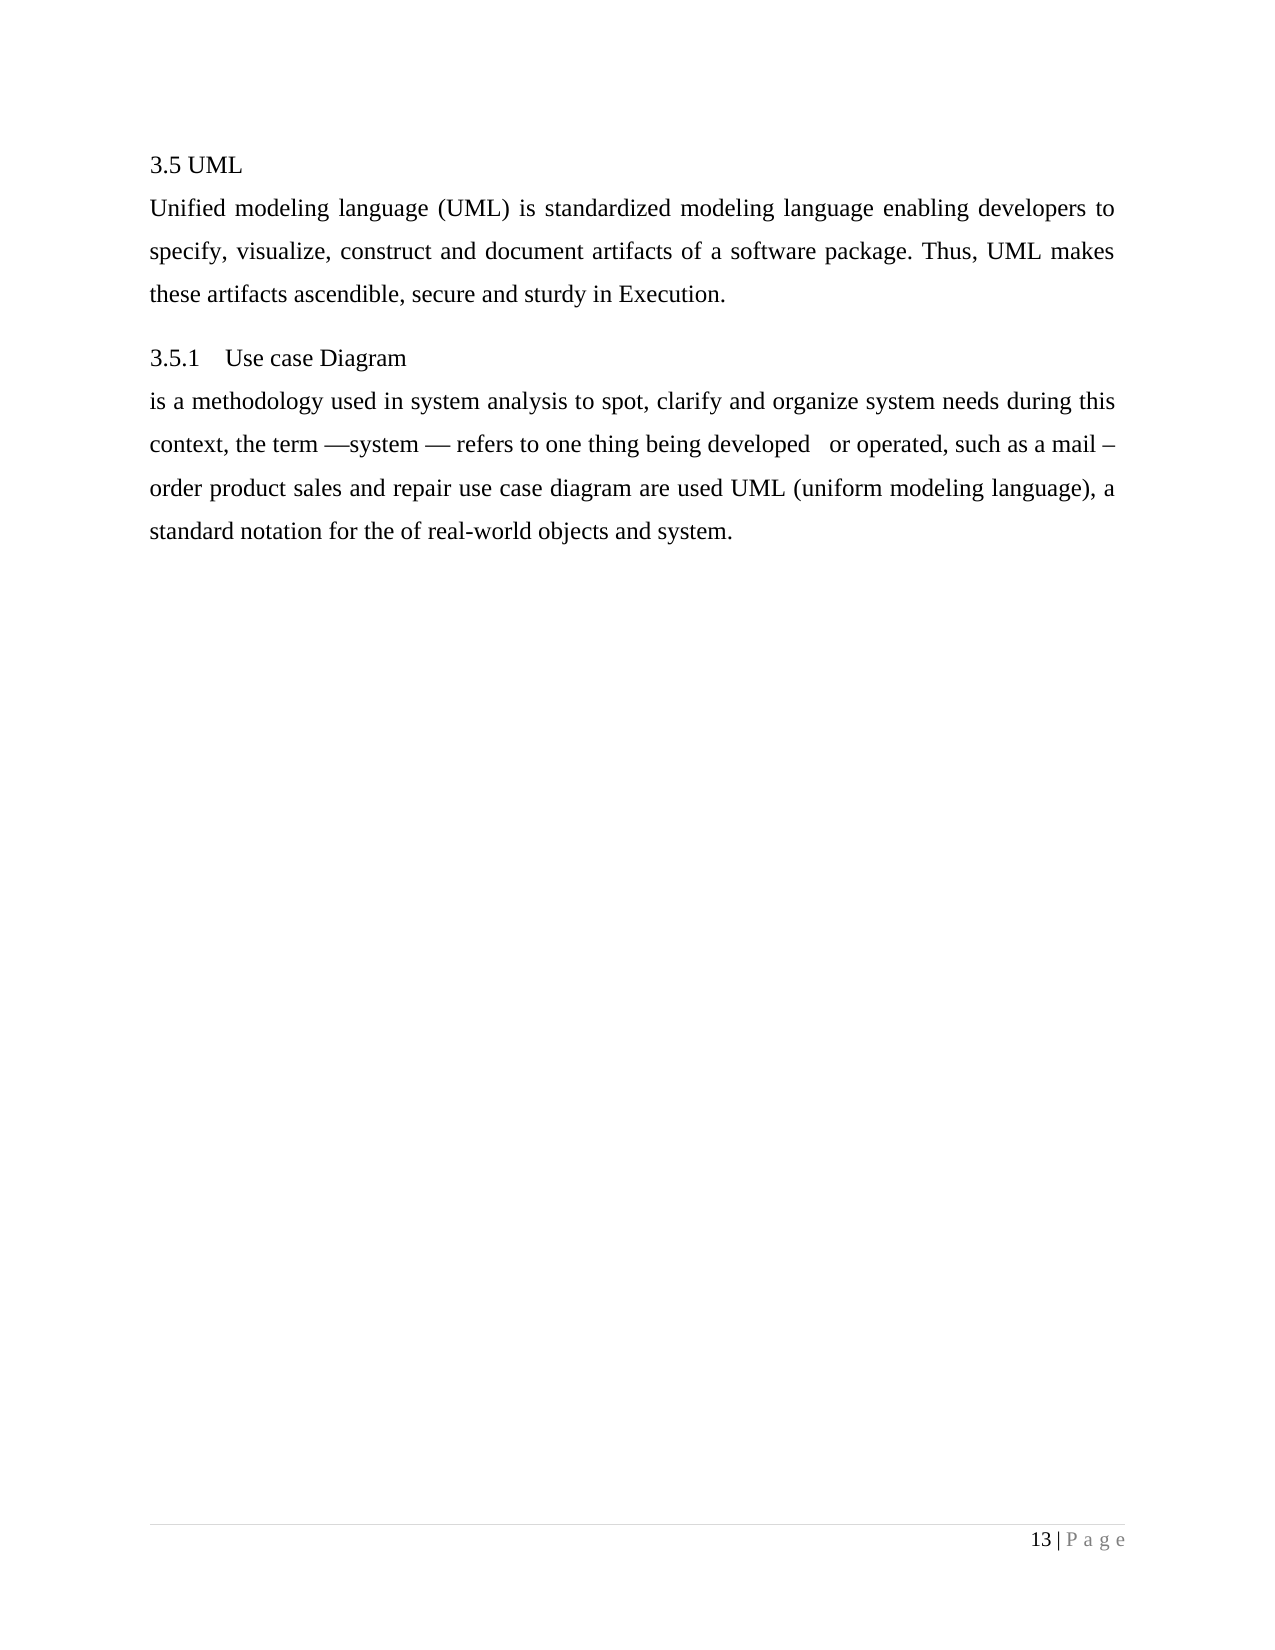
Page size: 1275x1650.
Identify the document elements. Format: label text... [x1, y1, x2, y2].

subtitle Use case Diagram [150, 343, 1125, 372]
text is a methodology used in system analysis to spot, clarify and organize system needs during this context, the term ―system ― refers to one thing being developed or operated, such as a mail – order product sales and repair use case diagram are used UML (uniform modeling language), a standard notation for the of real-world objects and system. [149, 386, 1116, 544]
subtitle UML [150, 150, 1125, 179]
text Unified modeling language (UML) is standardized modeling language enabling developers to specify, visualize, construct and document artifacts of a software package. Thus, UML makes these artifacts ascendible, secure and sturdy in Execution. [149, 193, 1116, 308]
